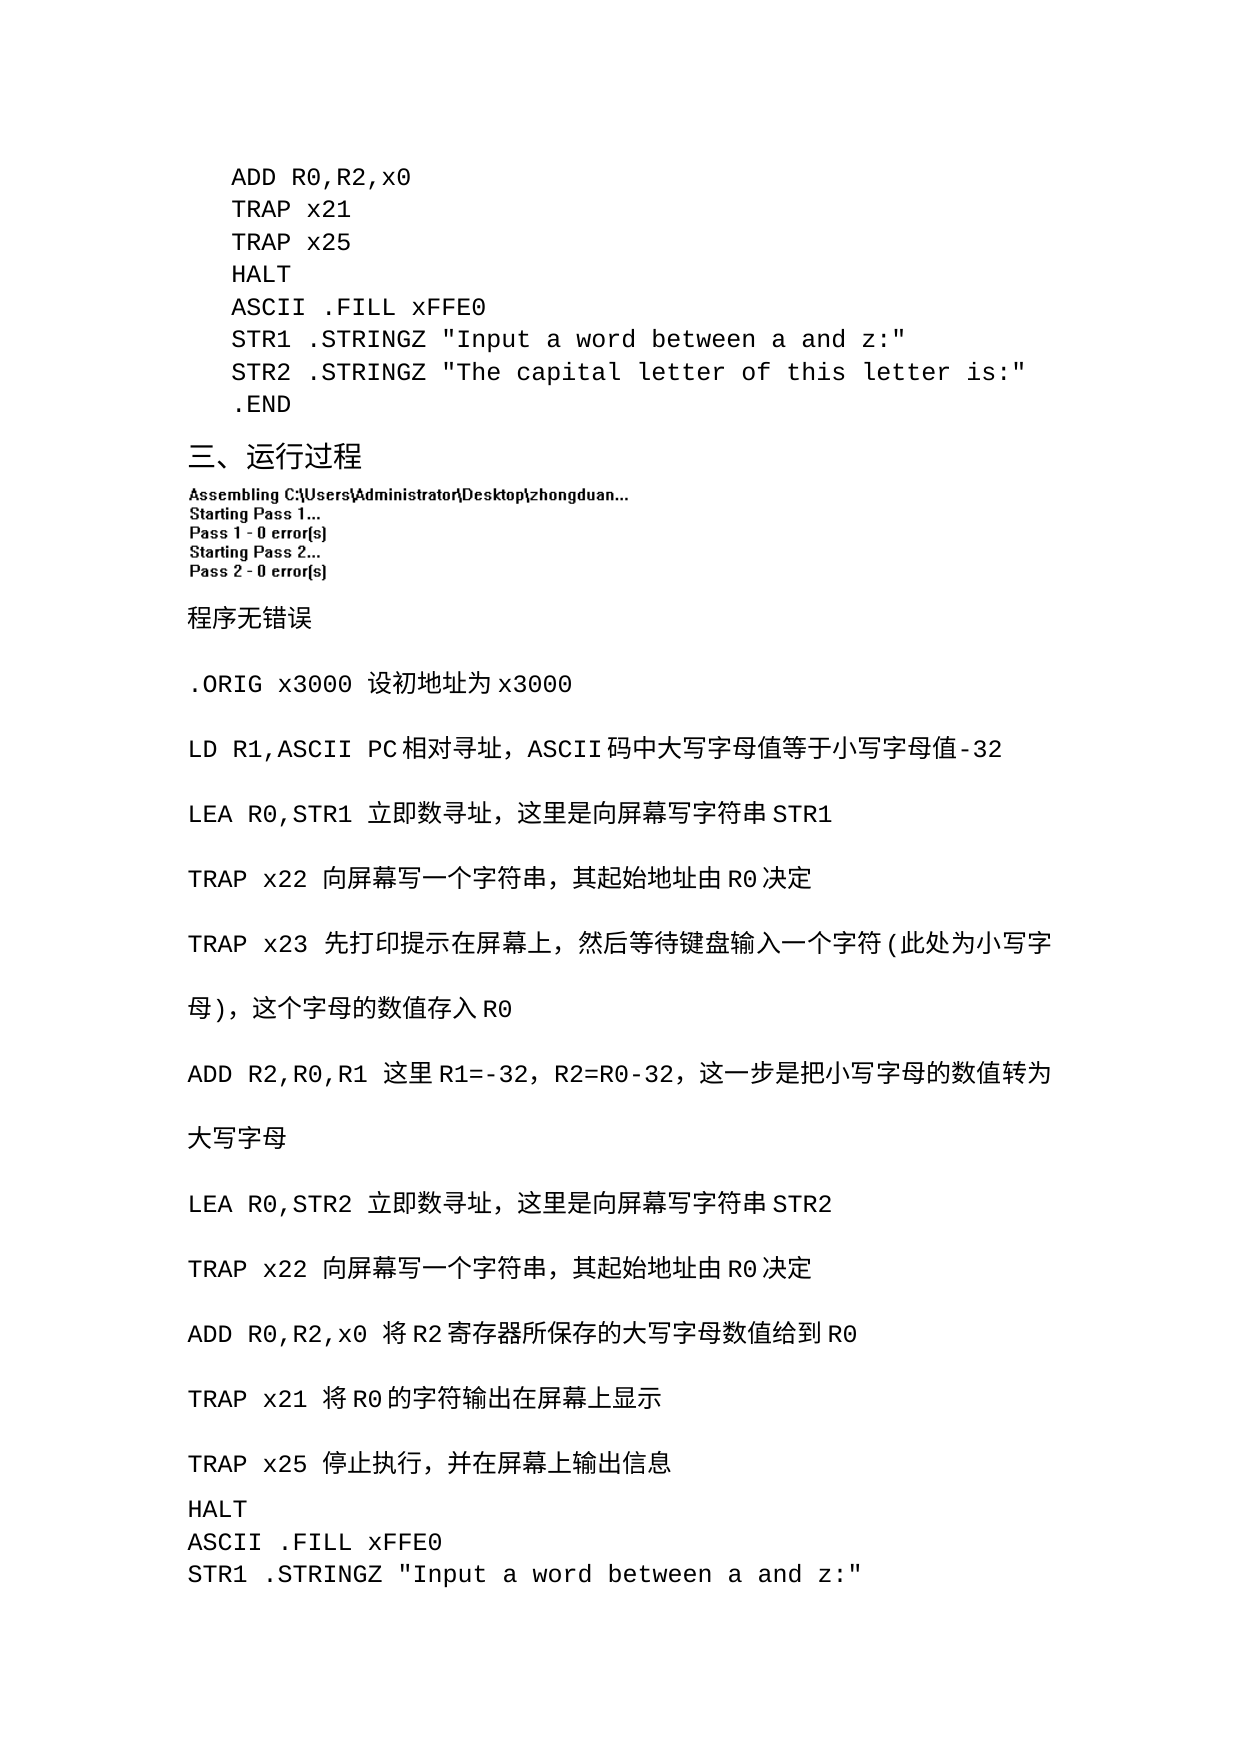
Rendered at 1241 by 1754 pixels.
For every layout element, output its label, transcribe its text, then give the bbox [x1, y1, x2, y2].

text LEA R0,STR2 立即数寻址，这里是向屏幕写字符串STR2 [187, 1169, 1053, 1234]
text HALT [187, 1494, 1053, 1527]
text ADD R2,R0,R1 这里R1=-32，R2=R0-32，这一步是把小写字母的数值转为大写字母 [187, 1039, 1053, 1169]
text STR1 .STRINGZ "Input a word between a and z:" [187, 1559, 1053, 1592]
text LEA R0,STR1 立即数寻址，这里是向屏幕写字符串STR1 [187, 779, 1053, 844]
text STR2 .STRINGZ "The capital letter of this letter is:" [187, 357, 1053, 389]
text ADD R0,R2,x0 将R2寄存器所保存的大写字母数值给到R0 [187, 1299, 1053, 1364]
text LD R1,ASCII PC相对寻址，ASCII码中大写字母值等于小写字母值-32 [187, 714, 1053, 779]
text 三、运行过程 [187, 422, 1053, 487]
text .END [187, 389, 1053, 422]
text TRAP x22 向屏幕写一个字符串，其起始地址由R0决定 [187, 1234, 1053, 1299]
text TRAP x25 [187, 227, 1053, 259]
text ASCII .FILL xFFE0 [187, 1527, 1053, 1559]
text ASCII .FILL xFFE0 [187, 292, 1053, 324]
text TRAP x21 [187, 194, 1053, 227]
text .ORIG x3000 设初地址为x3000 [187, 649, 1053, 714]
picture [187, 487, 636, 584]
text TRAP x22 向屏幕写一个字符串，其起始地址由R0决定 [187, 844, 1053, 909]
text TRAP x25 停止执行，并在屏幕上输出信息 [187, 1429, 1053, 1494]
text HALT [187, 259, 1053, 292]
text TRAP x23 先打印提示在屏幕上，然后等待键盘输入一个字符(此处为小写字母)，这个字母的数值存入R0 [187, 909, 1053, 1039]
text STR1 .STRINGZ "Input a word between a and z:" [187, 324, 1053, 357]
text 程序无错误 [187, 584, 1053, 649]
text ADD R0,R2,x0 [187, 162, 1053, 194]
text TRAP x21 将R0的字符输出在屏幕上显示 [187, 1364, 1053, 1429]
